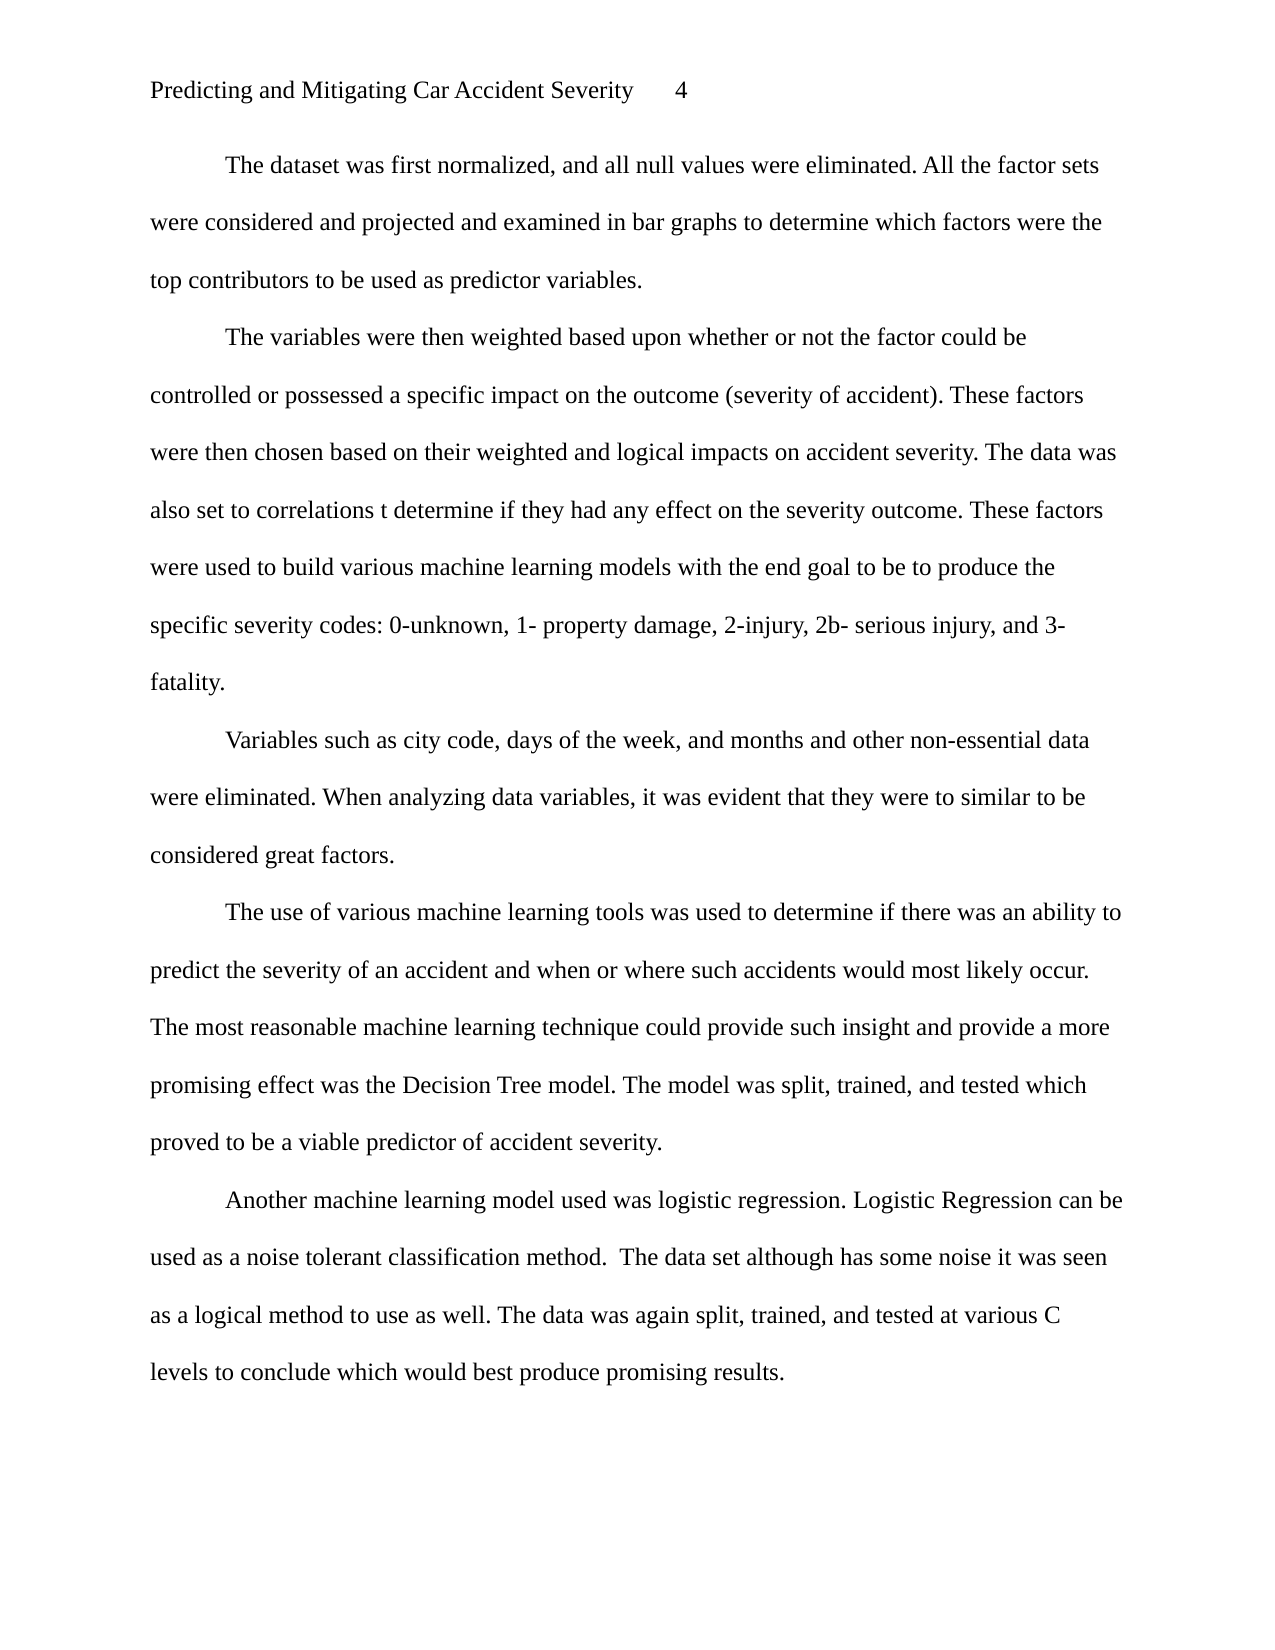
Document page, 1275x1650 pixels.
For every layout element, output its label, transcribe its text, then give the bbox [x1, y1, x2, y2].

text The use of various machine learning tools was used to determine if there was an ability to predict the severity of an accident and when or where such accidents would most likely occur. The most reasonable machine learning technique could provide such insight and provide a more promising effect was the Decision Tree model. The model was split, trained, and tested which proved to be a viable predictor of accident severity. [150, 897, 1125, 1156]
text Variables such as city code, days of the week, and months and other non-essential data were eliminated. When analyzing data variables, it was evident that they were to similar to be considered great factors. [150, 725, 1125, 869]
text The dataset was first normalized, and all null values were eliminated. All the factor sets were considered and projected and examined in bar graphs to determine which factors were the top contributors to be used as predictor variables. [150, 150, 1125, 294]
text Another machine learning model used was logistic regression. Logistic Regression can be used as a noise tolerant classification method. The data set although has some noise it was seen as a logical method to use as well. The data was again split, trained, and tested at various C levels to conclude which would best produce promising results. [150, 1185, 1125, 1386]
text The variables were then weighted based upon whether or not the factor could be controlled or possessed a specific impact on the outcome (severity of accident). These factors were then chosen based on their weighted and logical impacts on accident severity. The data was also set to correlations t determine if they had any effect on the severity outcome. These factors were used to build various machine learning models with the end goal to be to produce the specific severity codes: 0-unknown, 1- property damage, 2-injury, 2b- serious injury, and 3- fatality. [150, 322, 1125, 696]
